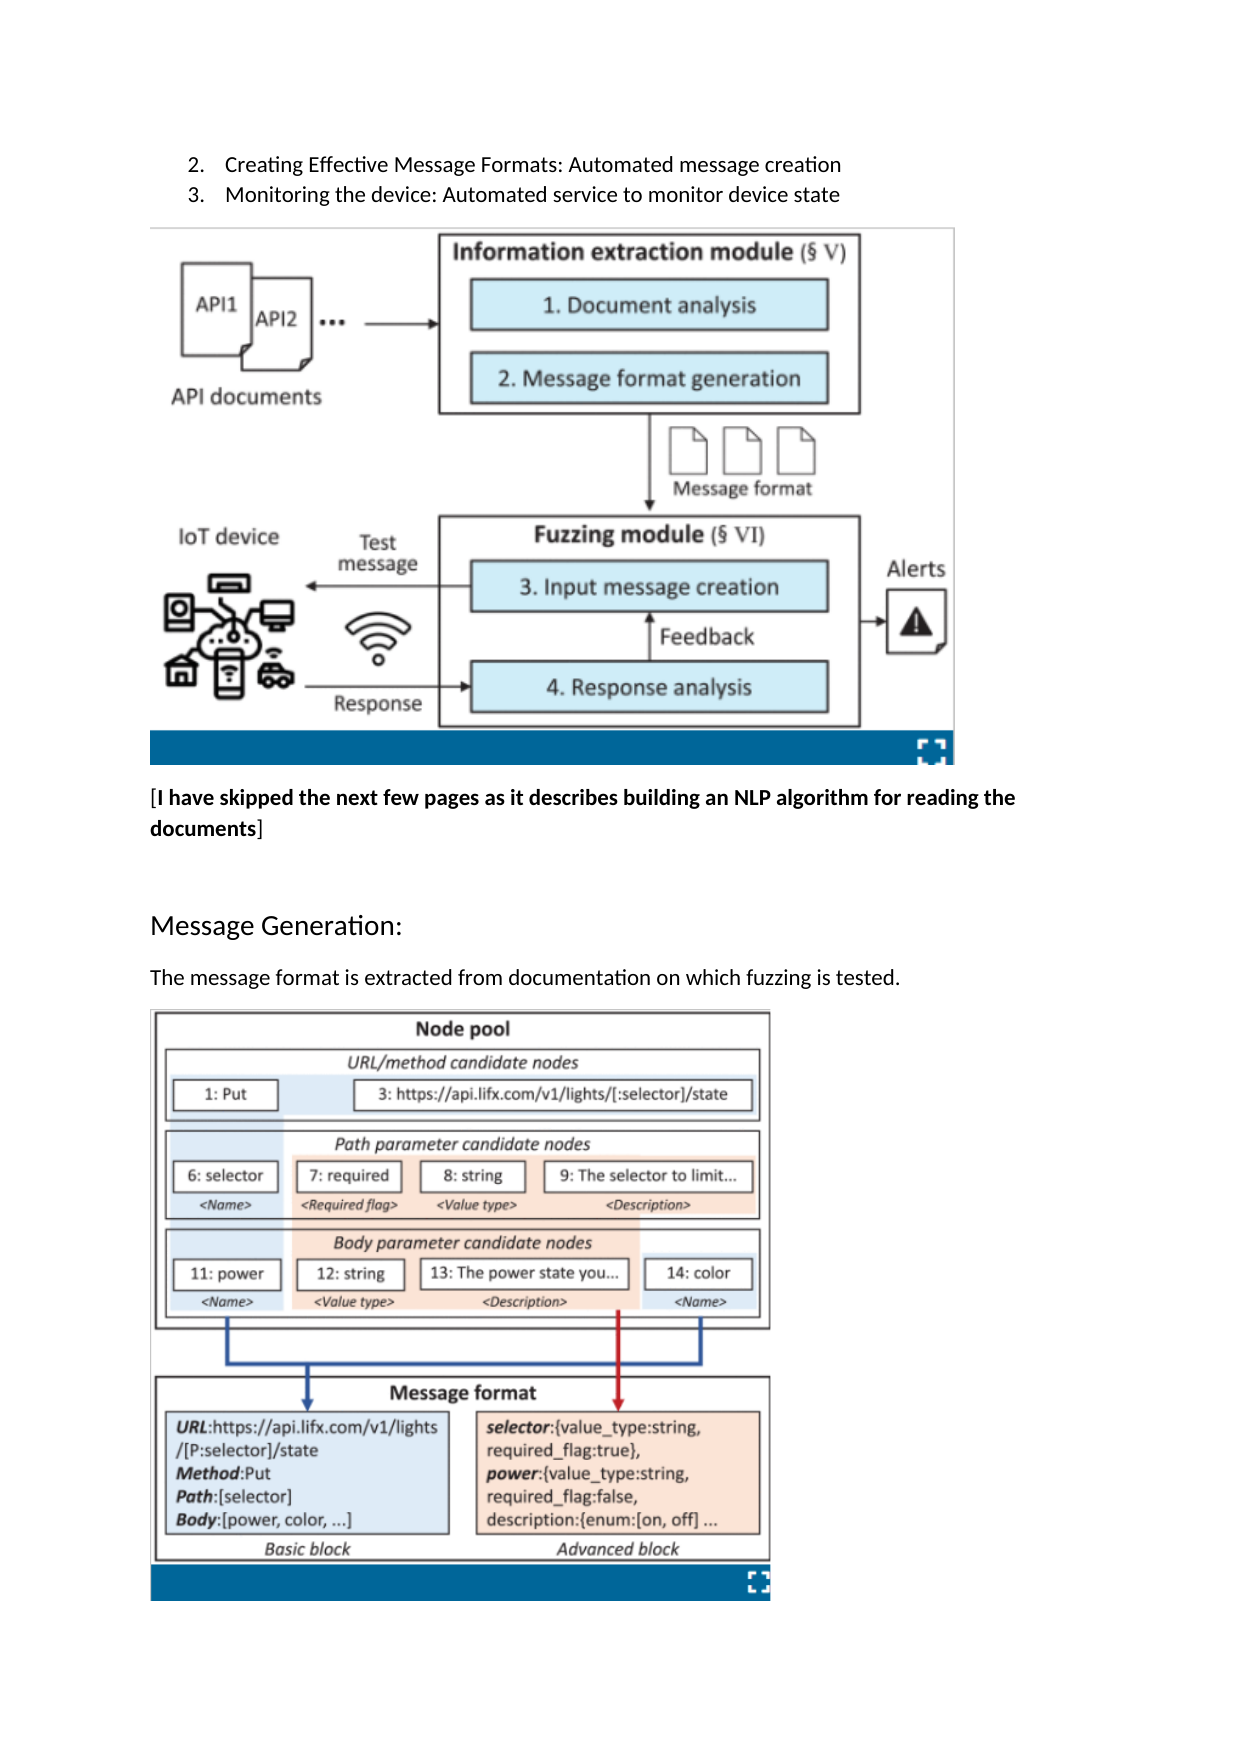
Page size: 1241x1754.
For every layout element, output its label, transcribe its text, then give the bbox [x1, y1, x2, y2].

picture [935, 757, 947, 765]
text The message format is extracted from documentation on which fuzzing is tested. [150, 963, 1090, 991]
picture [150, 227, 955, 765]
picture [935, 739, 947, 749]
picture [762, 1586, 771, 1593]
picture [748, 1586, 756, 1593]
text [I have skipped the next few pages as it describes building an NLP algorithm for reading the documents] [150, 783, 1090, 842]
text Message Generation: [150, 907, 1090, 943]
picture [762, 1571, 771, 1579]
picture [918, 739, 928, 749]
list Monitoring the device: Automated service to monitor device state [187, 180, 1090, 208]
picture [150, 1009, 771, 1601]
list Creating Effective Message Formats: Automated message creation [187, 150, 1090, 178]
picture [918, 757, 928, 765]
picture [748, 1571, 756, 1579]
